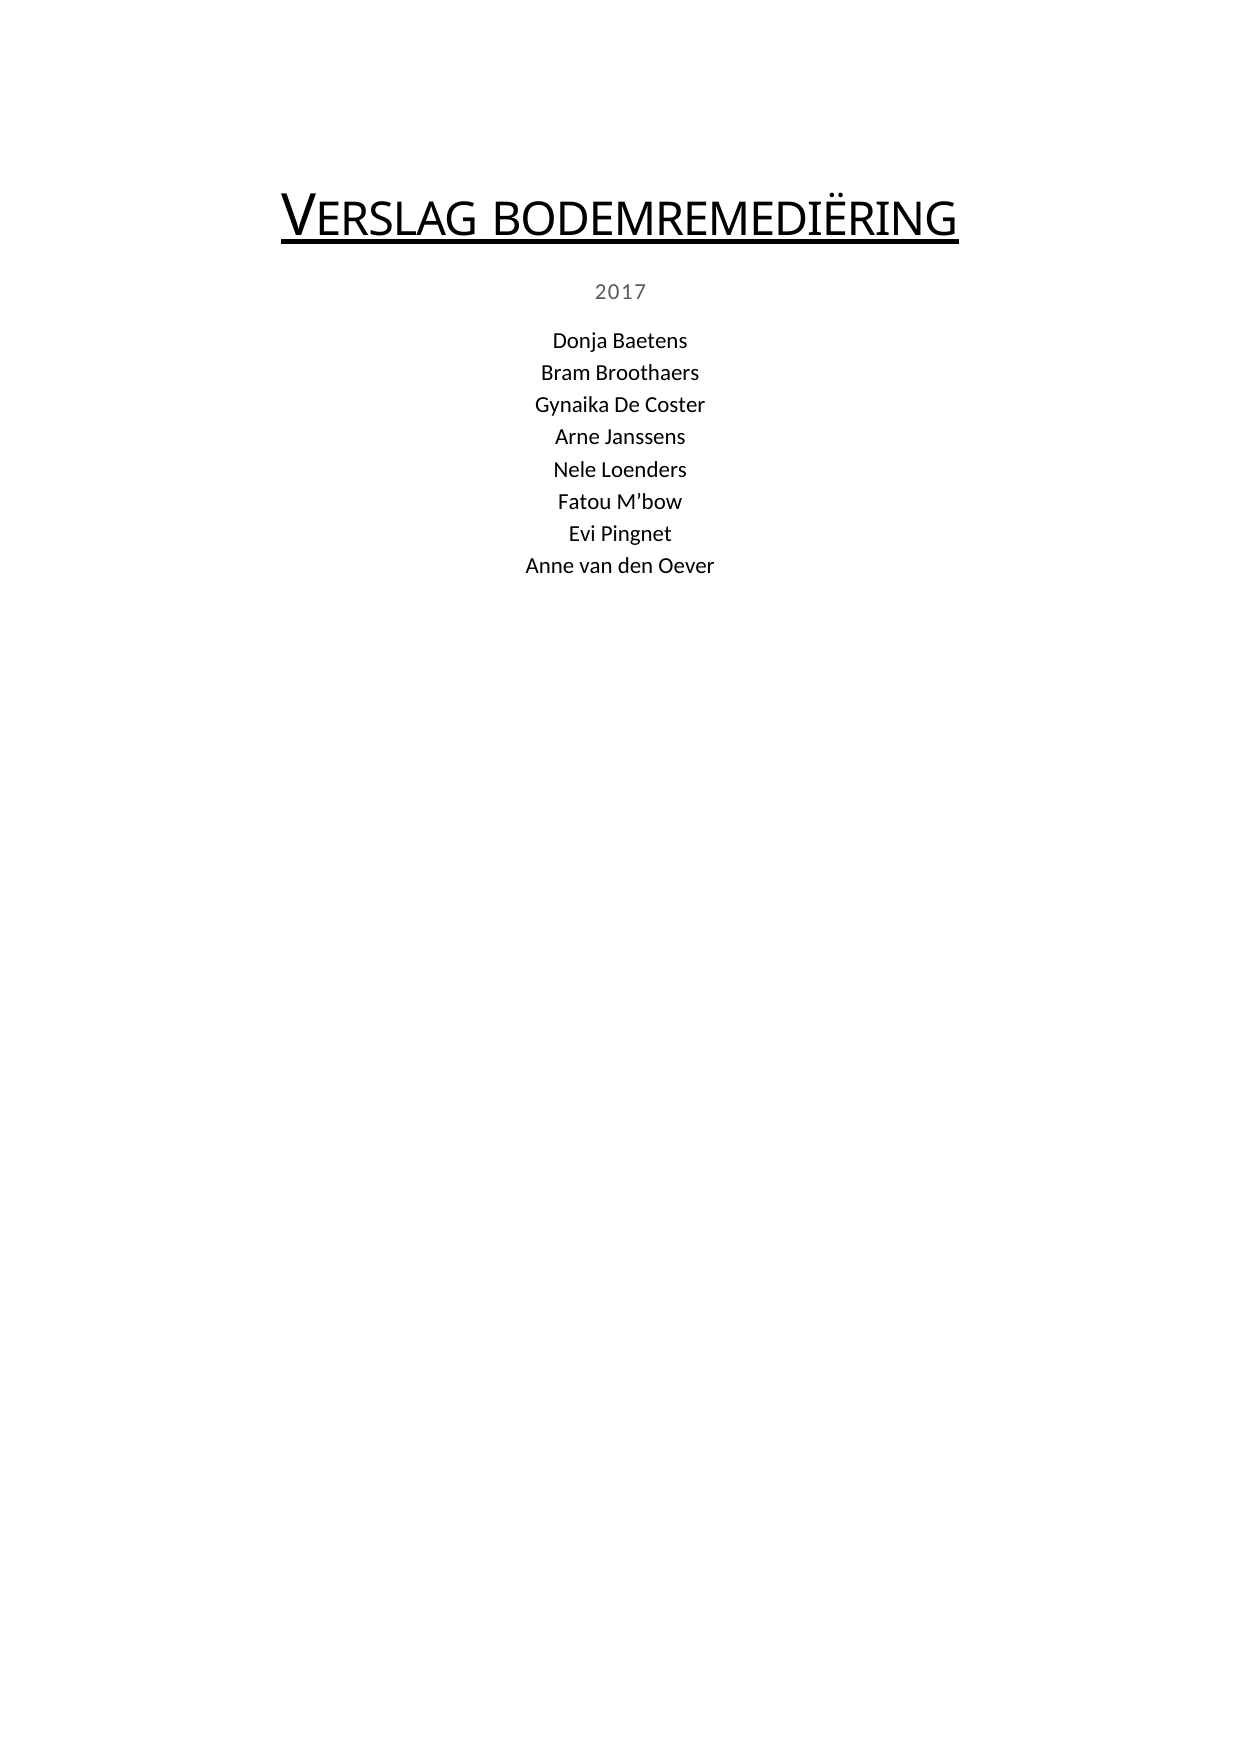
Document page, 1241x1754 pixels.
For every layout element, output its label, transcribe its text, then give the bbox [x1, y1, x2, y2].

title Verslag bodemremediëring [148, 173, 1093, 252]
text Donja Baetens Bram Broothaers Gynaika De Coster Arne Janssens Nele Loenders Fatou M’bow Evi Pingnet Anne van den Oever [148, 326, 1093, 579]
subtitle 2017 [148, 277, 1093, 305]
